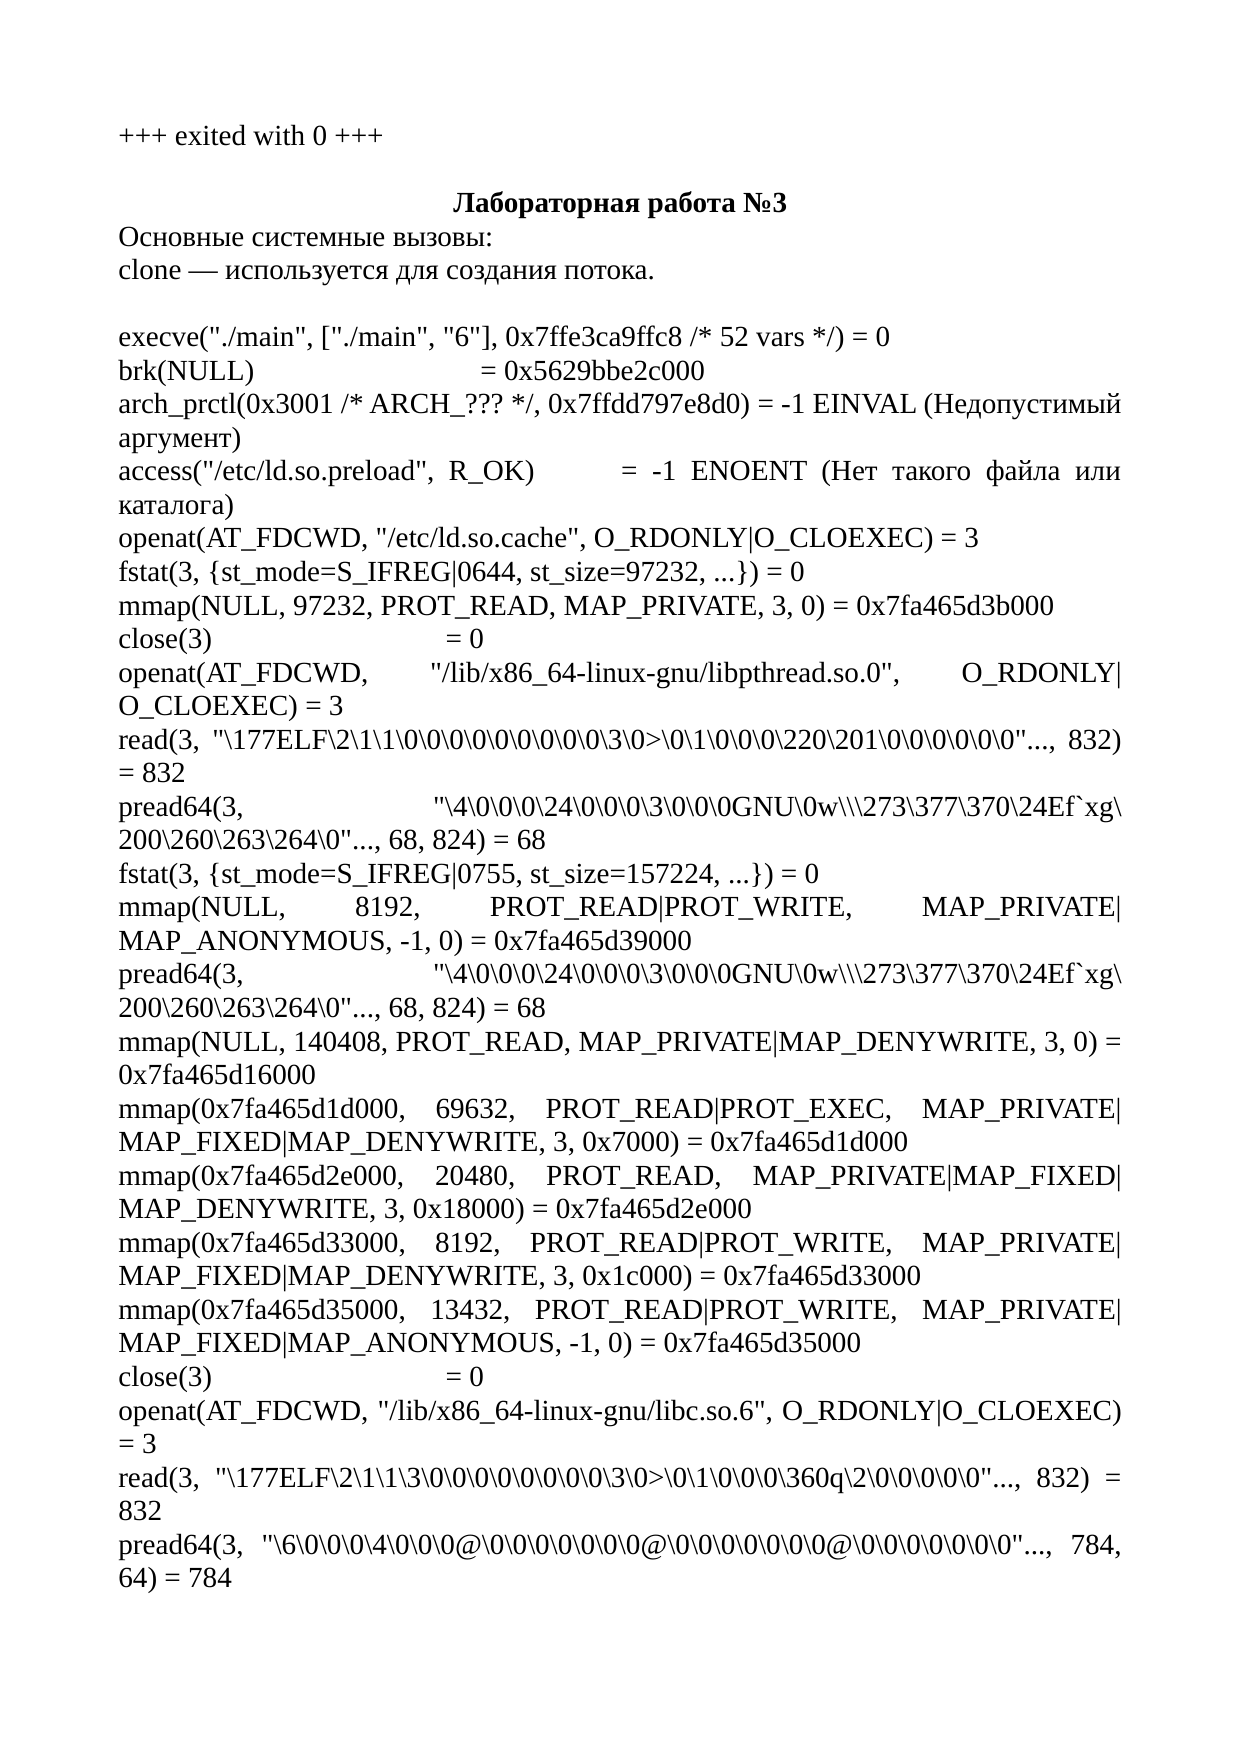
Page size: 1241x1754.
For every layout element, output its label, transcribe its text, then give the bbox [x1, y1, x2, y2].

text openat(AT_FDCWD, "/lib/x86_64-linux-gnu/libc.so.6", O_RDONLY|O_CLOEXEC) = 3 [118, 1393, 1122, 1460]
text pread64(3, "\6\0\0\0\4\0\0\0@\0\0\0\0\0\0\0@\0\0\0\0\0\0\0@\0\0\0\0\0\0\0"..., 784, 64) = 784 [118, 1527, 1122, 1594]
text pread64(3, "\4\0\0\0\24\0\0\0\3\0\0\0GNU\0w\\\273\377\370\24Ef`xg\200\260\263\264\0"..., 68, 824) = 68 [118, 957, 1122, 1024]
text mmap(0x7fa465d2e000, 20480, PROT_READ, MAP_PRIVATE|MAP_FIXED|MAP_DENYWRITE, 3, 0x18000) = 0x7fa465d2e000 [118, 1158, 1122, 1225]
text Основные системные вызовы: [118, 219, 1122, 252]
text arch_prctl(0x3001 /* ARCH_??? */, 0x7ffdd797e8d0) = -1 EINVAL (Недопустимый аргумент) [118, 386, 1122, 453]
text read(3, "\177ELF\2\1\1\0\0\0\0\0\0\0\0\0\3\0>\0\1\0\0\0\220\201\0\0\0\0\0\0"..., 832) = 832 [118, 722, 1122, 789]
text mmap(NULL, 140408, PROT_READ, MAP_PRIVATE|MAP_DENYWRITE, 3, 0) = 0x7fa465d16000 [118, 1024, 1122, 1091]
text close(3) = 0 [118, 1359, 1122, 1393]
text brk(NULL) = 0x5629bbe2c000 [118, 353, 1122, 386]
text pread64(3, "\4\0\0\0\24\0\0\0\3\0\0\0GNU\0w\\\273\377\370\24Ef`xg\200\260\263\264\0"..., 68, 824) = 68 [118, 789, 1122, 856]
text mmap(NULL, 97232, PROT_READ, MAP_PRIVATE, 3, 0) = 0x7fa465d3b000 [118, 588, 1122, 621]
text execve("./main", ["./main", "6"], 0x7ffe3ca9ffc8 /* 52 vars */) = 0 [118, 319, 1122, 353]
text read(3, "\177ELF\2\1\1\3\0\0\0\0\0\0\0\0\3\0>\0\1\0\0\0\360q\2\0\0\0\0\0"..., 832) = 832 [118, 1460, 1122, 1527]
text openat(AT_FDCWD, "/lib/x86_64-linux-gnu/libpthread.so.0", O_RDONLY|O_CLOEXEC) = 3 [118, 655, 1122, 722]
text Лабораторная работа №3 [118, 185, 1122, 219]
text openat(AT_FDCWD, "/etc/ld.so.cache", O_RDONLY|O_CLOEXEC) = 3 [118, 521, 1122, 554]
text clone — используется для создания потока. [118, 252, 1122, 286]
text mmap(0x7fa465d33000, 8192, PROT_READ|PROT_WRITE, MAP_PRIVATE|MAP_FIXED|MAP_DENYWRITE, 3, 0x1c000) = 0x7fa465d33000 [118, 1225, 1122, 1292]
text access("/etc/ld.so.preload", R_OK) = -1 ENOENT (Нет такого файла или каталога) [118, 453, 1122, 521]
text fstat(3, {st_mode=S_IFREG|0644, st_size=97232, ...}) = 0 [118, 554, 1122, 588]
text mmap(NULL, 8192, PROT_READ|PROT_WRITE, MAP_PRIVATE|MAP_ANONYMOUS, -1, 0) = 0x7fa465d39000 [118, 889, 1122, 957]
text +++ exited with 0 +++ [118, 118, 1122, 152]
text fstat(3, {st_mode=S_IFREG|0755, st_size=157224, ...}) = 0 [118, 856, 1122, 889]
text mmap(0x7fa465d1d000, 69632, PROT_READ|PROT_EXEC, MAP_PRIVATE|MAP_FIXED|MAP_DENYWRITE, 3, 0x7000) = 0x7fa465d1d000 [118, 1091, 1122, 1158]
text close(3) = 0 [118, 621, 1122, 655]
text mmap(0x7fa465d35000, 13432, PROT_READ|PROT_WRITE, MAP_PRIVATE|MAP_FIXED|MAP_ANONYMOUS, -1, 0) = 0x7fa465d35000 [118, 1292, 1122, 1359]
